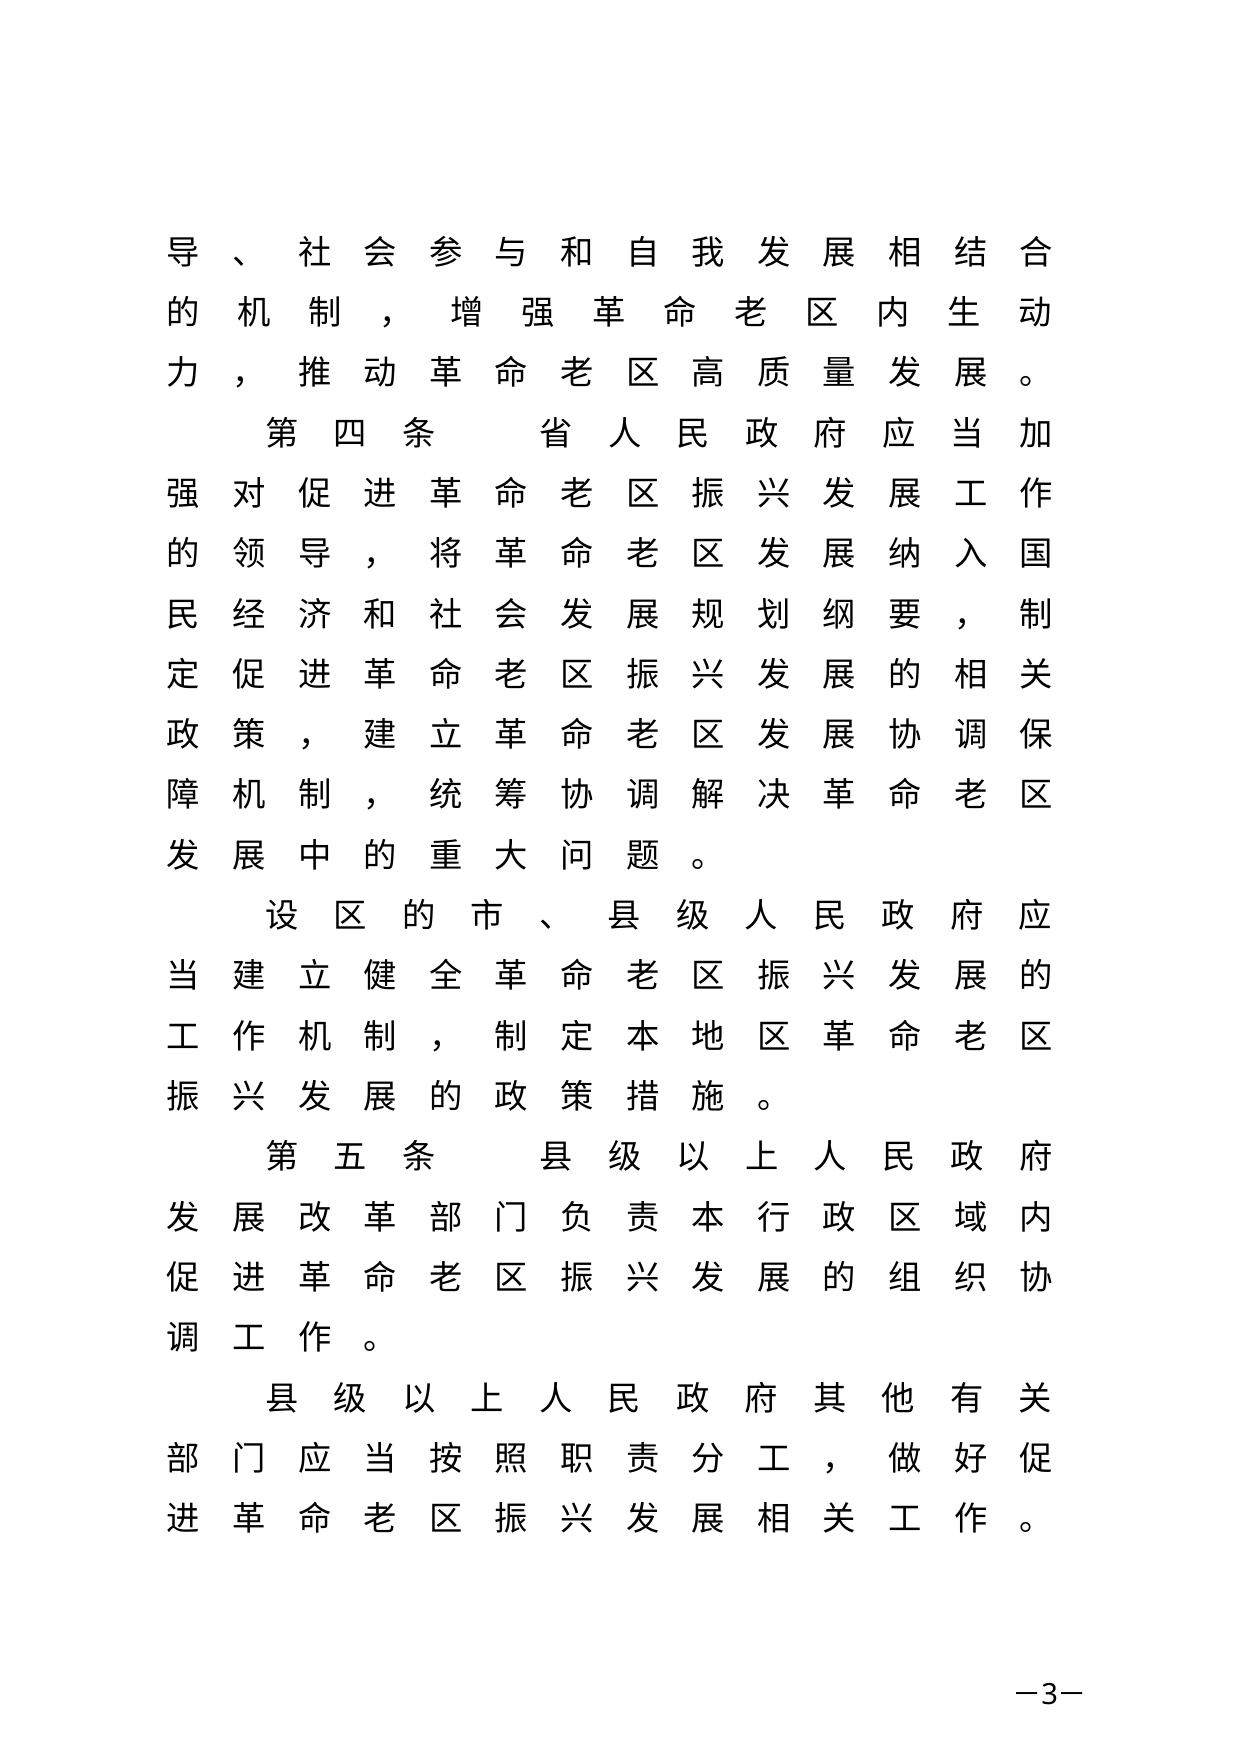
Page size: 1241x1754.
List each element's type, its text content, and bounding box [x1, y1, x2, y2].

text 县级以上人民政府其他有关部门应当按照职责分工，做好促进革命老区振兴发展相关工作。 [167, 1365, 1085, 1546]
text 第四条 省人民政府应当加强对促进革命老区振兴发展工作的领导，将革命老区发展纳入国民经济和社会发展规划纲要，制定促进革命老区振兴发展的相关政策，建立革命老区发展协调保障机制，统筹协调解决革命老区发展中的重大问题。 [167, 400, 1085, 883]
text 第五条 县级以上人民政府发展改革部门负责本行政区域内促进革命老区振兴发展的组织协调工作。 [167, 1124, 1085, 1365]
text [167, 219, 1085, 400]
text 设区的市、县级人民政府应当建立健全革命老区振兴发展的工作机制，制定本地区革命老区振兴发展的政策措施。 [167, 883, 1085, 1124]
